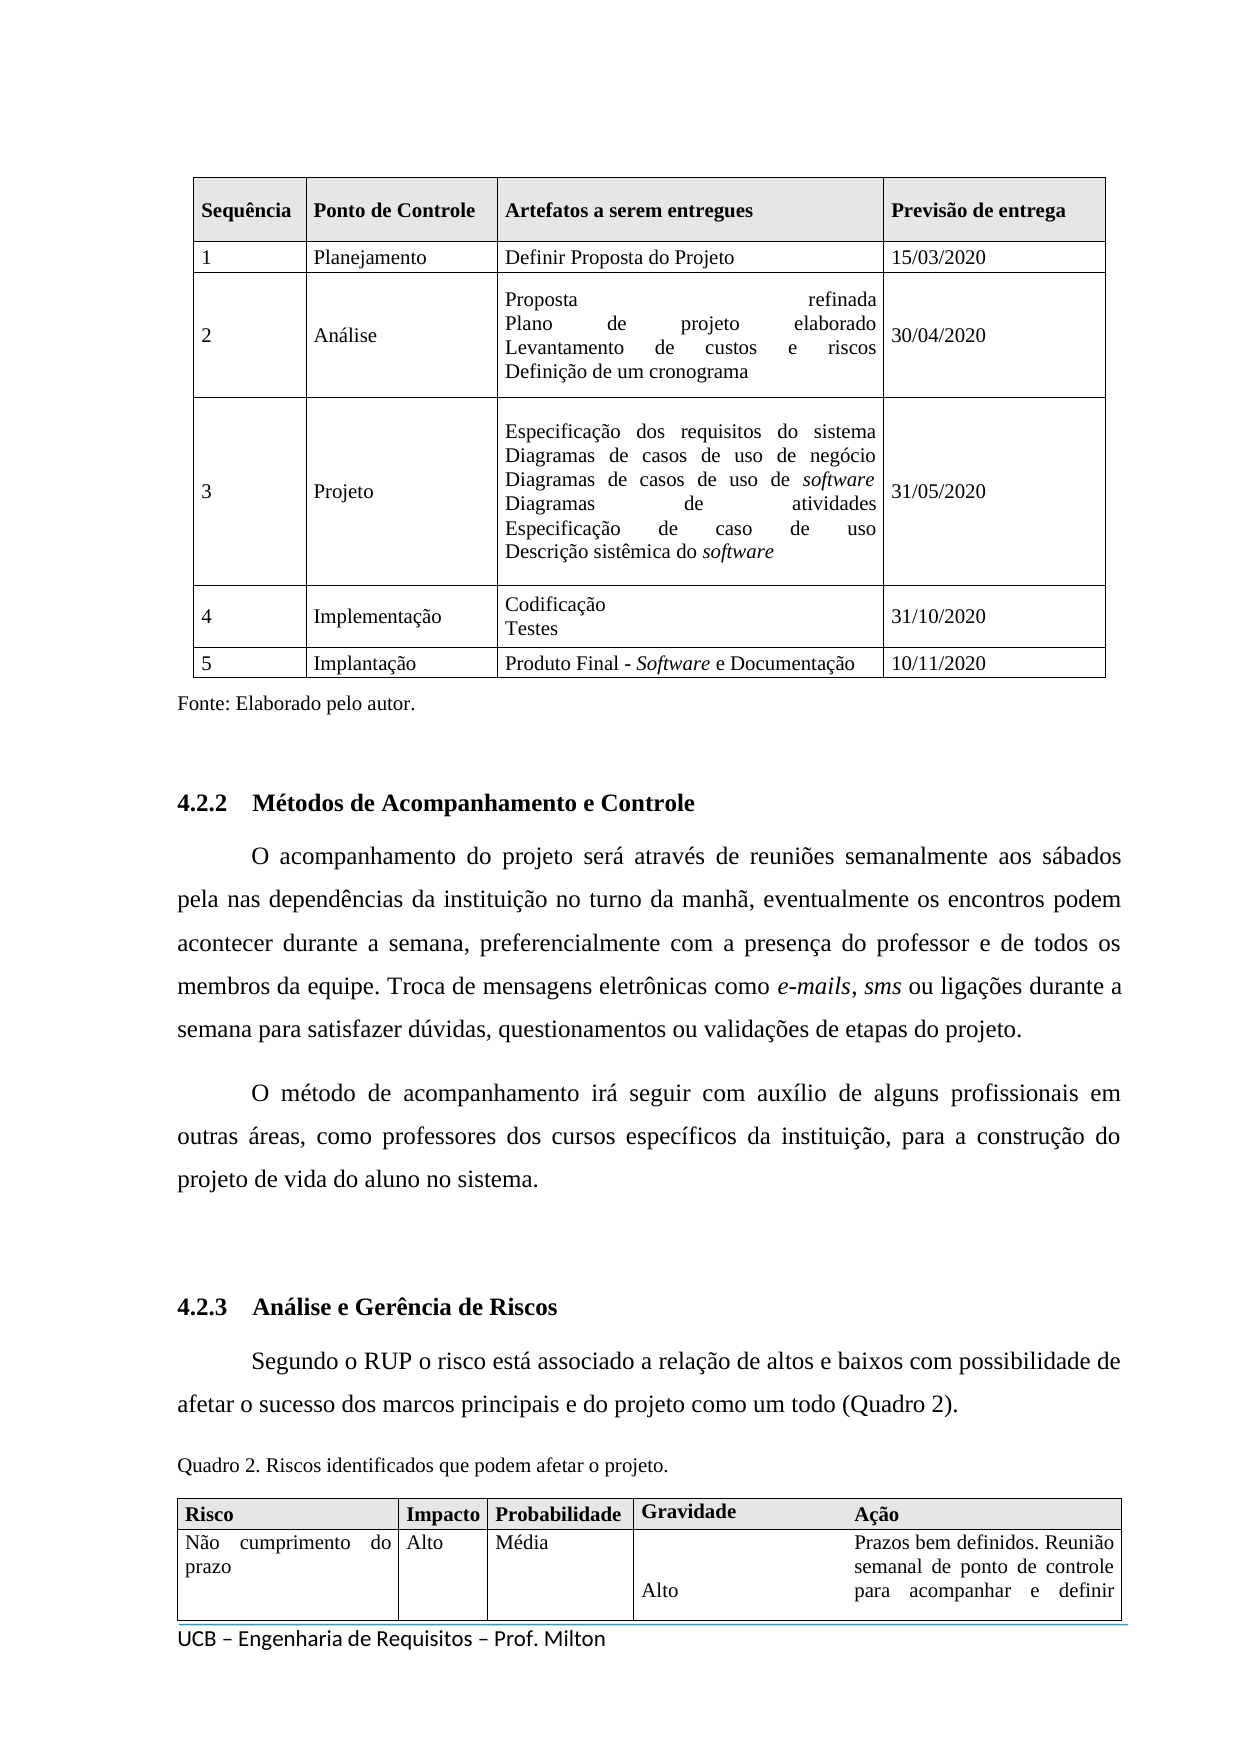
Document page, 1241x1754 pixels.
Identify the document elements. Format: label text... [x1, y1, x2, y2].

table_header Sequência [194, 178, 306, 241]
subtitle Métodos de Acompanhamento e Controle [177, 788, 1122, 816]
table_cell Especificação dos requisitos do sistema Diagramas de casos de uso de negócio Diagramas de casos de uso de software Diagramas de atividades Especificação de caso de uso Descrição sistêmica do software [498, 398, 883, 584]
table_cell 31/05/2020 [884, 398, 1105, 584]
table_cell Definir Proposta do Projeto [498, 242, 883, 272]
table_header Artefatos a serem entregues [498, 178, 883, 241]
table_cell Média [488, 1530, 633, 1620]
table_header Ponto de Controle [307, 178, 497, 241]
table_cell Implementação [307, 586, 497, 647]
table_cell Proposta refinada Plano de projeto elaborado Levantamento de custos e riscos Definição de um cronograma [498, 273, 883, 397]
table_cell 30/04/2020 [884, 273, 1105, 397]
text Fonte: Elaborado pelo autor. [177, 691, 1122, 715]
table_cell 10/11/2020 [884, 648, 1105, 677]
table_header Probabilidade [488, 1499, 633, 1529]
subtitle Análise e Gerência de Riscos [177, 1292, 1122, 1321]
table_cell Projeto [307, 398, 497, 584]
table_cell 15/03/2020 [884, 242, 1105, 272]
table_cell Alto [399, 1530, 487, 1620]
table_cell Alto [634, 1530, 847, 1620]
table_header Gravidade [634, 1499, 847, 1529]
text O método de acompanhamento irá seguir com auxílio de alguns profissionais em outras áreas, como professores dos cursos específicos da instituição, para a construção do projeto de vida do aluno no sistema. [177, 1078, 1122, 1193]
table_cell Codificação Testes [498, 586, 883, 647]
table_cell 3 [194, 398, 306, 584]
table_header Ação [847, 1499, 1121, 1529]
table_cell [847, 1530, 1121, 1620]
table_cell Análise [307, 273, 497, 397]
table_cell Produto Final - Software e Documentação [498, 648, 883, 677]
text O acompanhamento do projeto será através de reuniões semanalmente aos sábados pela nas dependências da instituição no turno da manhã, eventualmente os encontros podem acontecer durante a semana, preferencialmente com a presença do professor e de todos os membros da equipe. Troca de mensagens eletrônicas como e-mails, sms ou ligações durante a semana para satisfazer dúvidas, questionamentos ou validações de etapas do projeto. [177, 841, 1122, 1043]
table_cell 1 [194, 242, 306, 272]
table_header Previsão de entrega [884, 178, 1105, 241]
table_cell 31/10/2020 [884, 586, 1105, 647]
table_cell Planejamento [307, 242, 497, 272]
table_cell 2 [194, 273, 306, 397]
table_cell 4 [194, 586, 306, 647]
table_cell Não cumprimento do prazo [178, 1530, 398, 1620]
table_header Risco [178, 1499, 398, 1529]
text Segundo o RUP o risco está associado a relação de altos e baixos com possibilidade de afetar o sucesso dos marcos principais e do projeto como um todo (Quadro 2). [177, 1346, 1122, 1418]
table_header Impacto [399, 1499, 487, 1529]
table_cell 5 [194, 648, 306, 677]
table_cell Implantação [307, 648, 497, 677]
text Quadro 2. Riscos identificados que podem afetar o projeto. [177, 1453, 1122, 1477]
